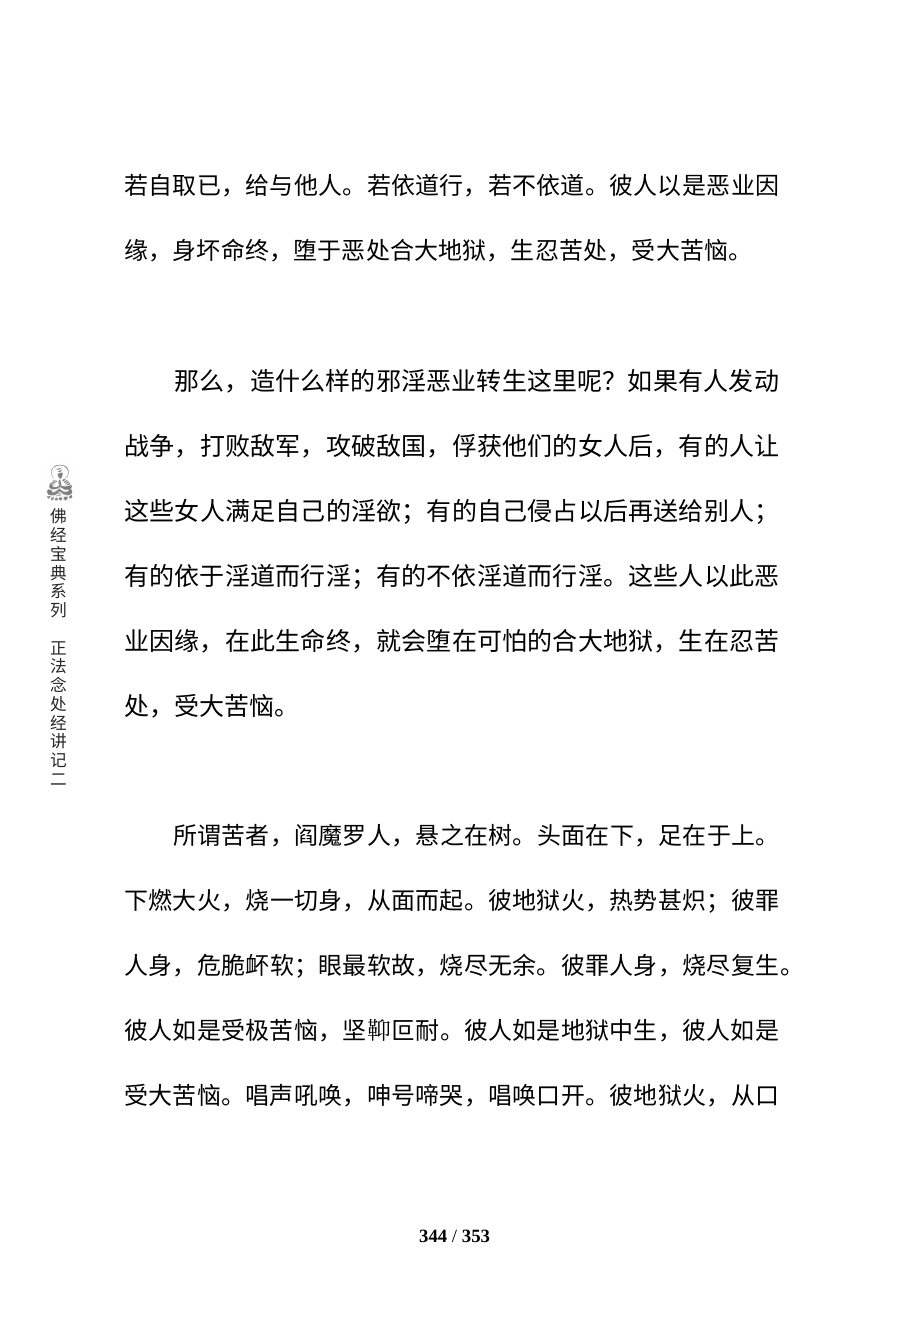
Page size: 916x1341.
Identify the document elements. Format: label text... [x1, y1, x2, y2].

text 那么，造什么样的邪淫恶业转生这里呢？如果有人发动战争，打败敌军，攻破敌国，俘获他们的女人后，有的人让这些女人满足自己的淫欲；有的自己侵占以后再送给别人；有的依于淫道而行淫；有的不依淫道而行淫。这些人以此恶业因缘，在此生命终，就会堕在可怕的合大地狱，生在忍苦处，受大苦恼。 [124, 347, 780, 737]
text 何者邪行？所谓有人，破他军国，得妇女已，若或自行，若自取已，给与他人。若依道行，若不依道。彼人以是恶业因缘，身坏命终，堕于恶处合大地狱，生忍苦处，受大苦恼。 [124, 152, 780, 282]
picture [44, 462, 76, 504]
